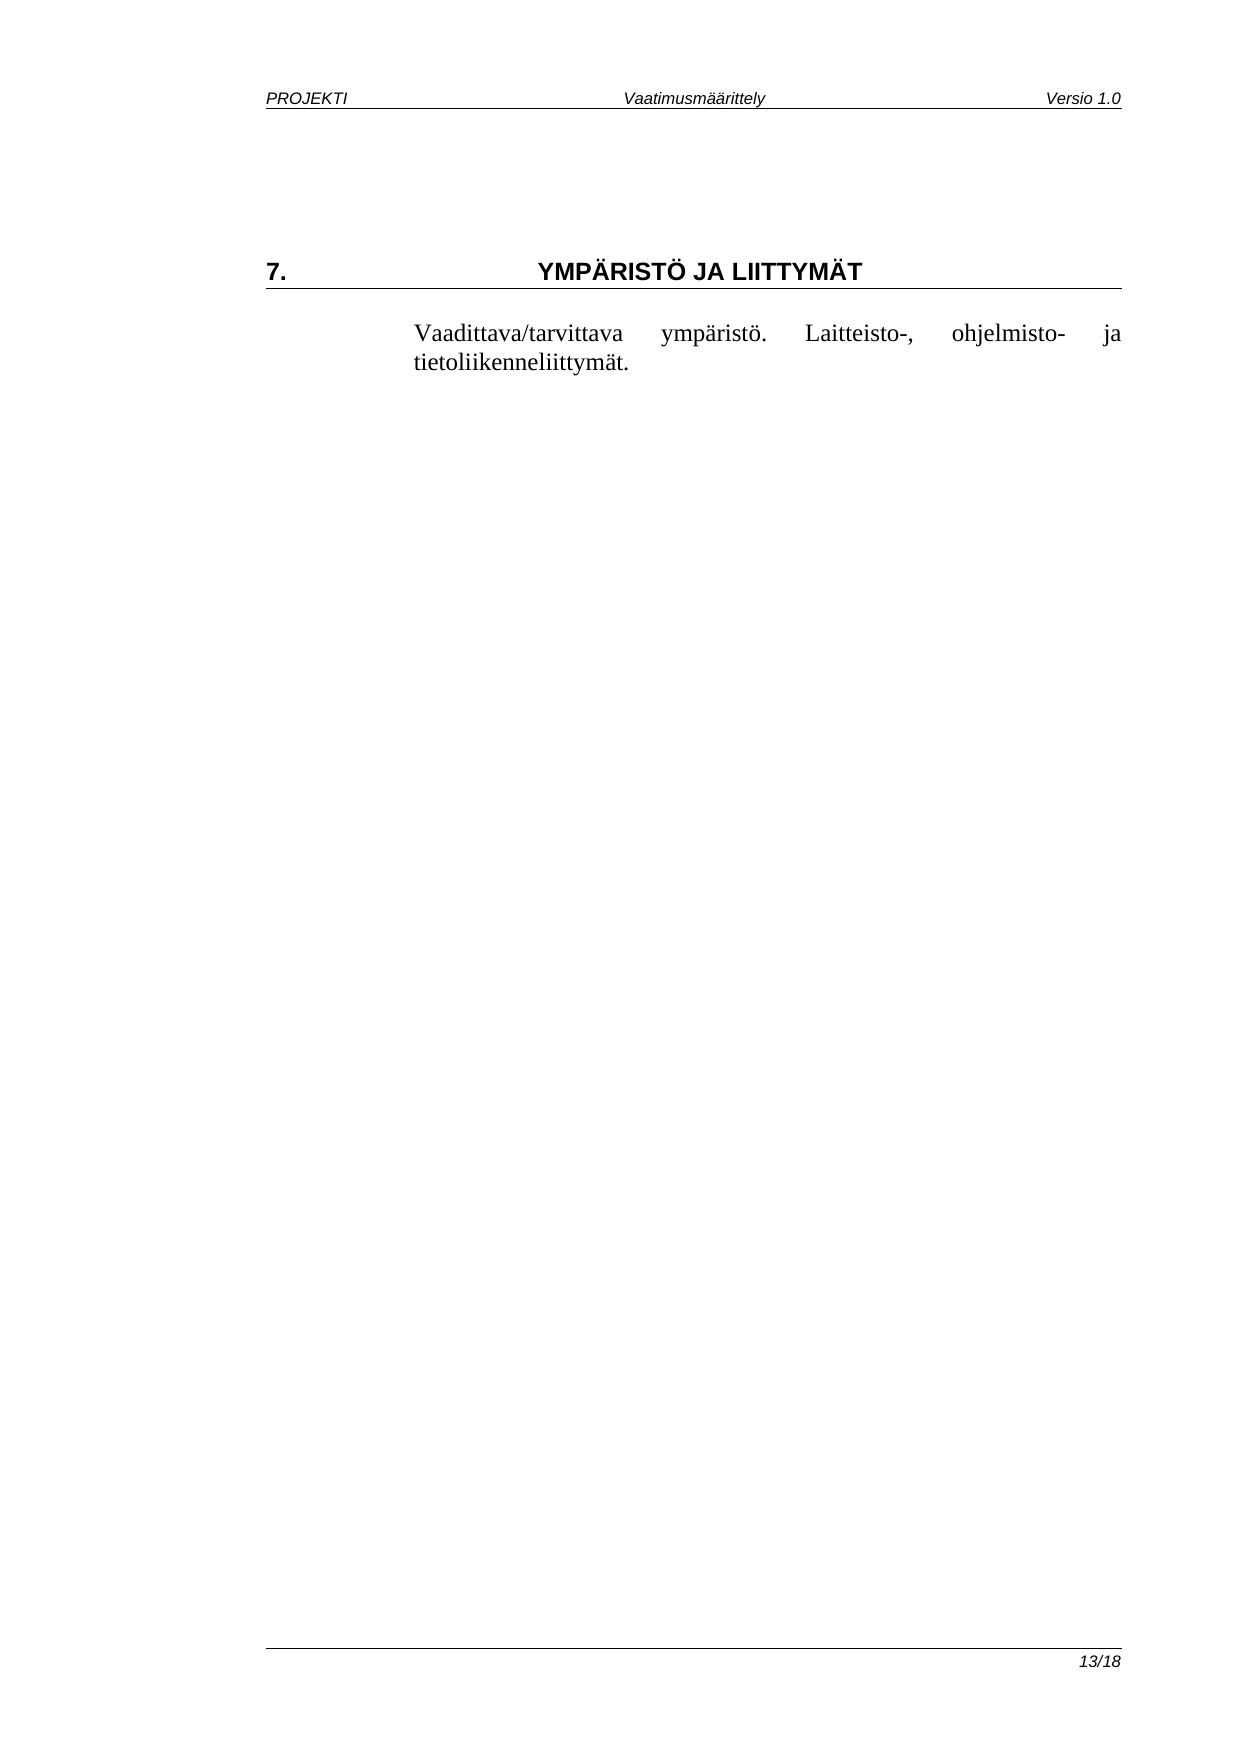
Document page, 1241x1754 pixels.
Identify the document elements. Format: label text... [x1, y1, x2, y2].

subtitle YMPÄRISTÖ JA LIITTYMÄT [266, 257, 1122, 288]
text Vaadittava/tarvittava ympäristö. Laitteisto-, ohjelmisto- ja tietoliikenneliittymät. [413, 318, 1122, 376]
